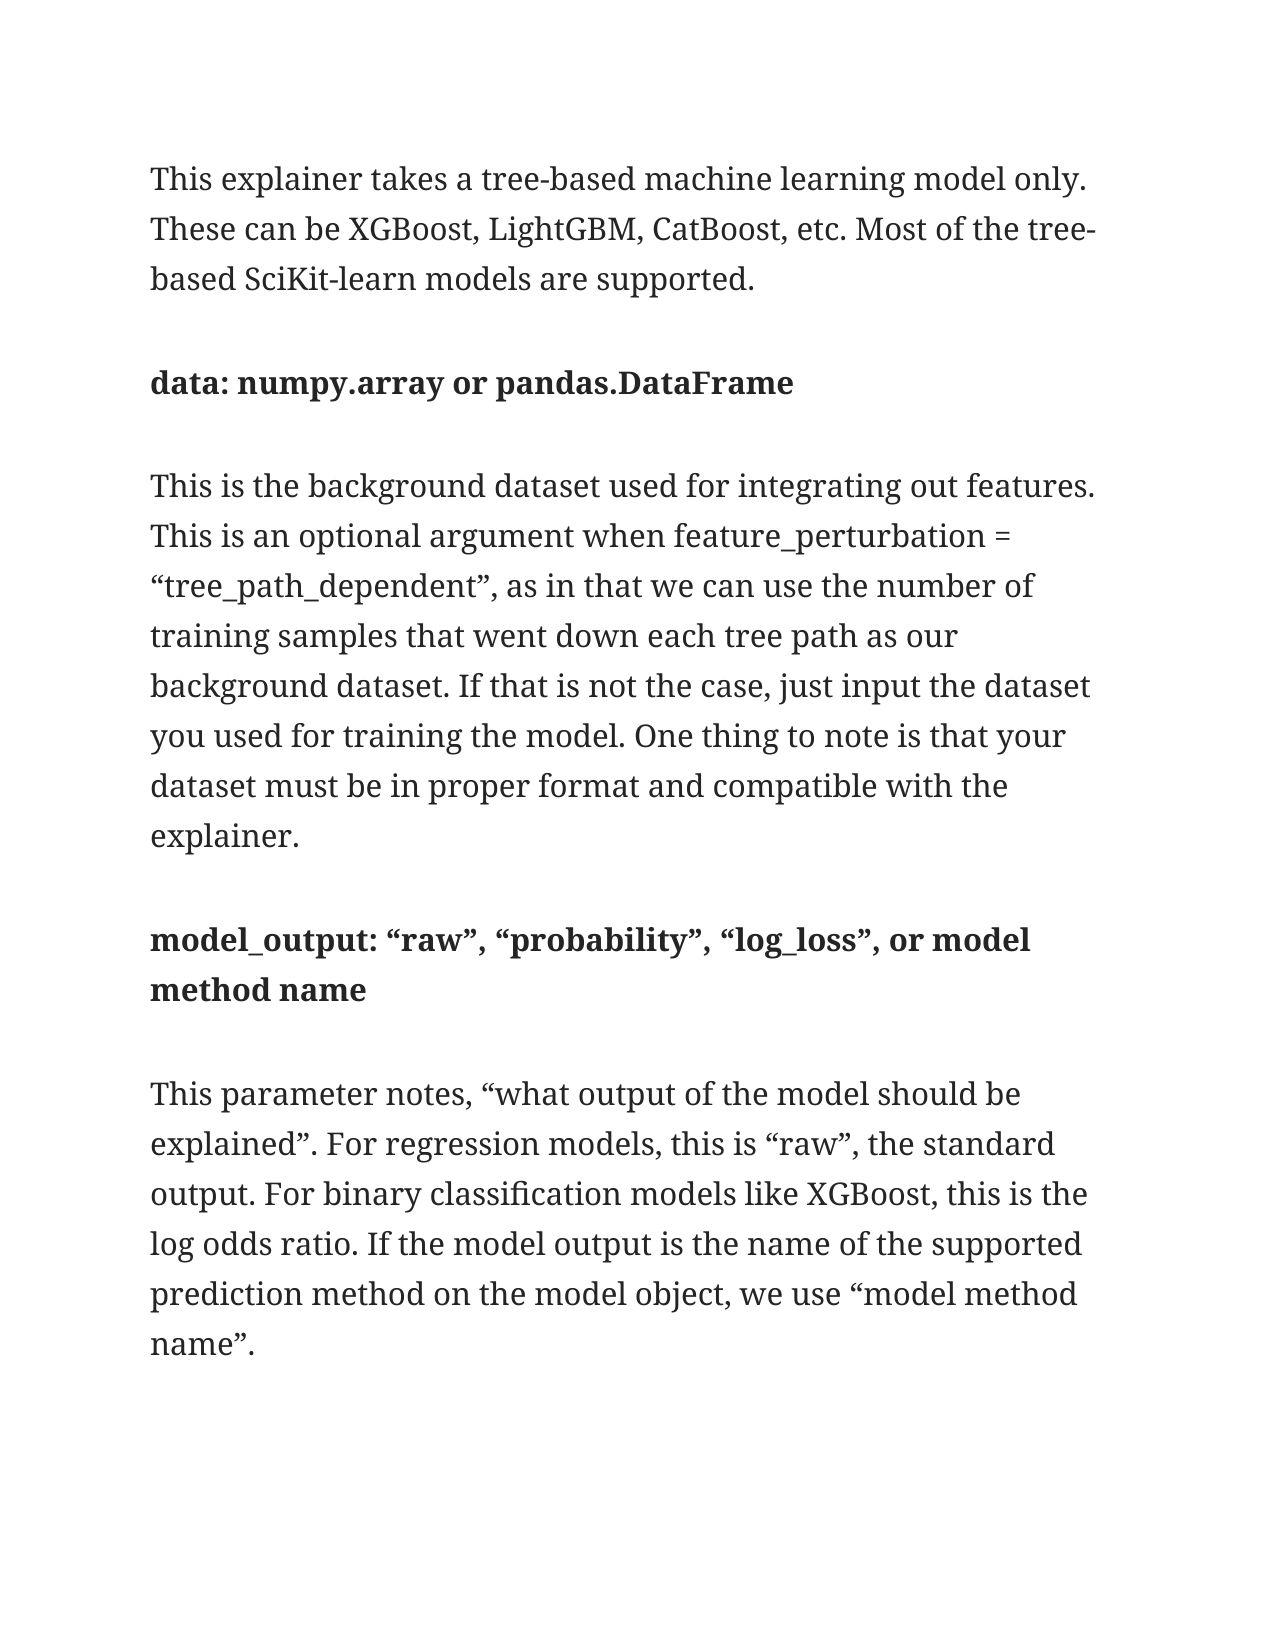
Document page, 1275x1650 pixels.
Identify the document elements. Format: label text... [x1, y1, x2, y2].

text This explainer takes a tree-based machine learning model only. These can be XGBoost, LightGBM, CatBoost, etc. Most of the tree-based SciKit-learn models are supported. [150, 150, 1125, 300]
text data: numpy.array or pandas.DataFrame [150, 353, 1125, 403]
text This parameter notes, “what output of the model should be explained”. For regression models, this is “raw”, the standard output. For binary classification models like XGBoost, this is the log odds ratio. If the model output is the name of the supported prediction method on the model object, we use “model method name”. [150, 1064, 1125, 1364]
text model_output: “raw”, “probability”, “log_loss”, or model method name [150, 911, 1125, 1011]
text This is the background dataset used for integrating out features. This is an optional argument when feature_perturbation = “tree_path_dependent”, as in that we can use the number of training samples that went down each tree path as our background dataset. If that is not the case, just input the dataset you used for training the model. One thing to note is that your dataset must be in proper format and compatible with the explainer. [150, 457, 1125, 857]
